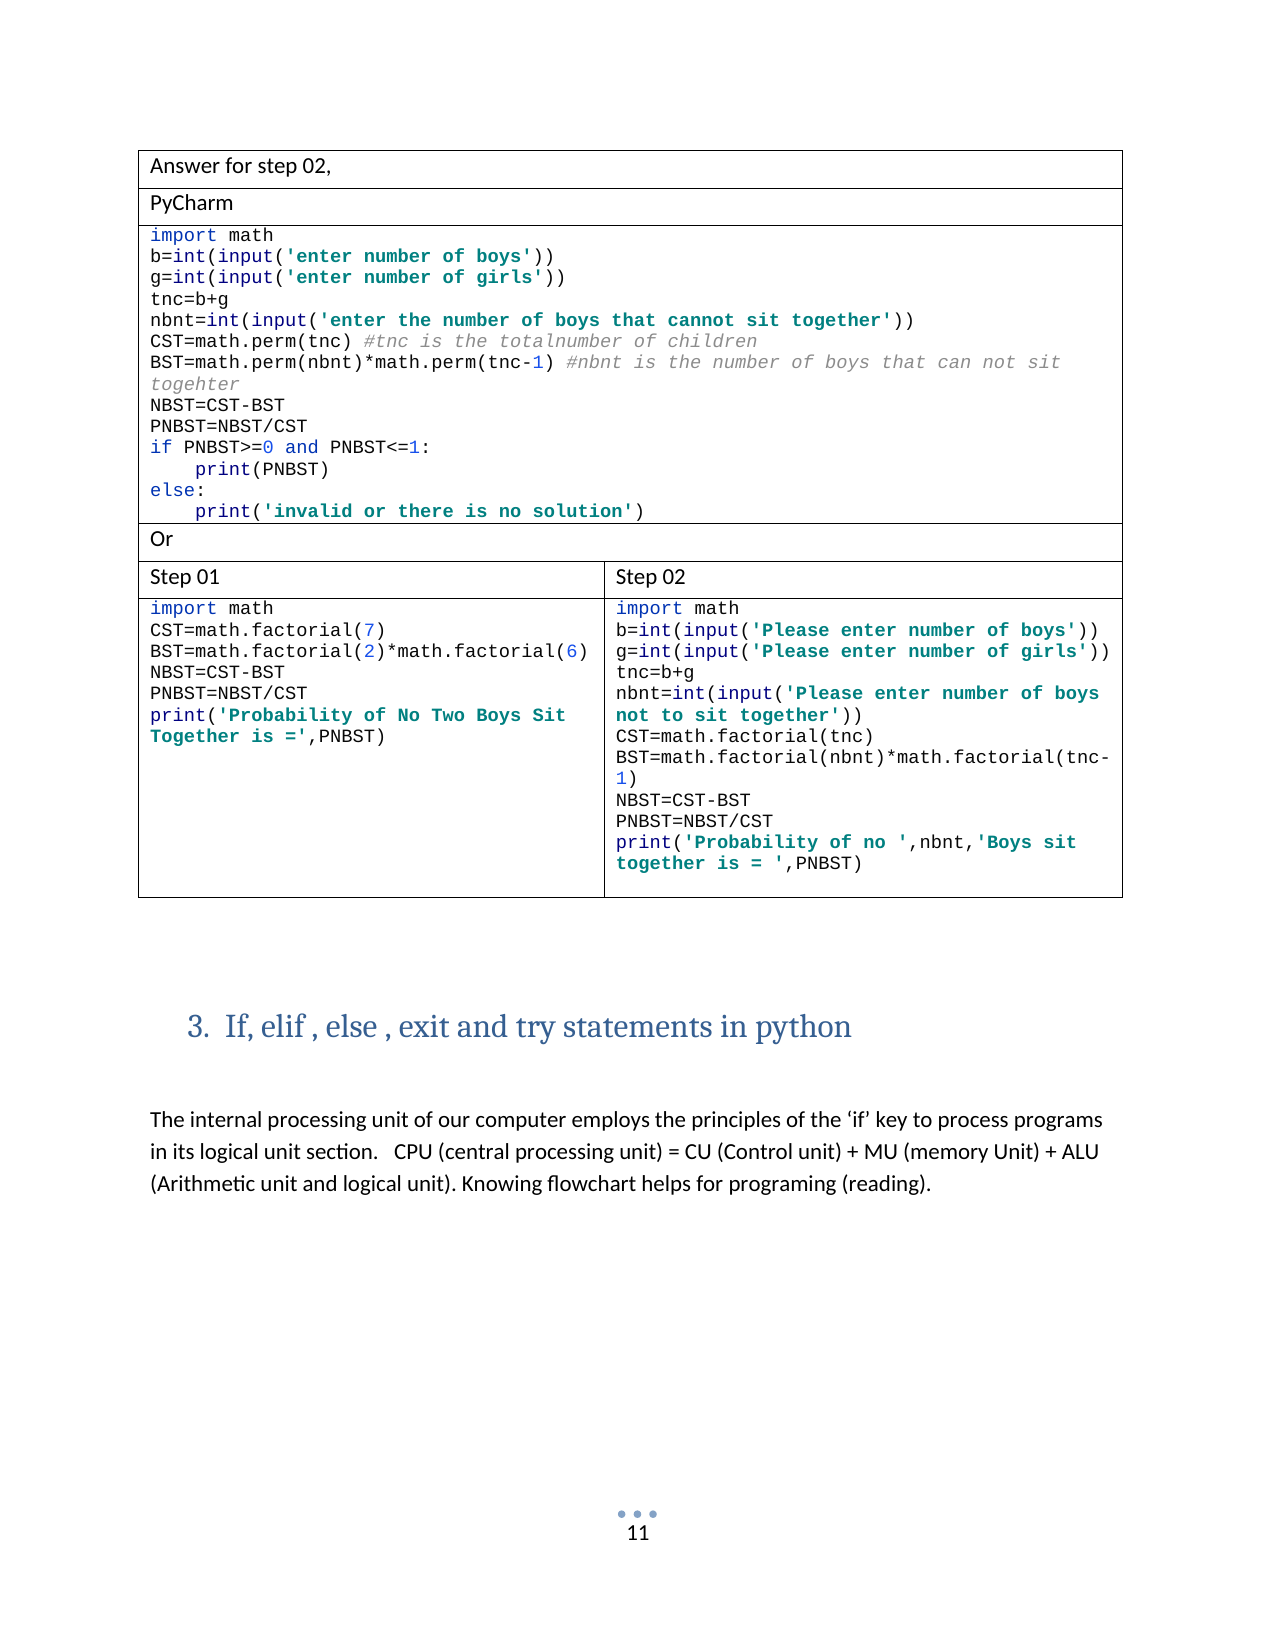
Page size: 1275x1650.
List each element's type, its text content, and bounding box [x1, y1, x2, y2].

text The internal processing unit of our computer employs the principles of the ‘if’ key to process programs in its logical unit section. CPU (central processing unit) = CU (Control unit) + MU (memory Unit) + ALU (Arithmetic unit and logical unit). Knowing flowchart helps for programing (reading). [150, 1105, 1125, 1197]
subtitle If, elif , else , exit and try statements in python [187, 1008, 1125, 1046]
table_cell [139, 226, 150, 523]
table_cell Step 01 [139, 562, 604, 598]
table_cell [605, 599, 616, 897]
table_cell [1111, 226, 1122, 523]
table_cell PyCharm [139, 189, 1122, 225]
table_cell Or [139, 524, 1122, 561]
table_cell import math CST=math.factorial(7) BST=math.factorial(2)*math.factorial(6) NBST=CST-BST PNBST=NBST/CST print('Probability of No Two Boys Sit Together is =',PNBST) [139, 599, 604, 897]
table_cell Answer for step 02, [139, 151, 1122, 187]
table_cell Step 02 [605, 562, 1122, 598]
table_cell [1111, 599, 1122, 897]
